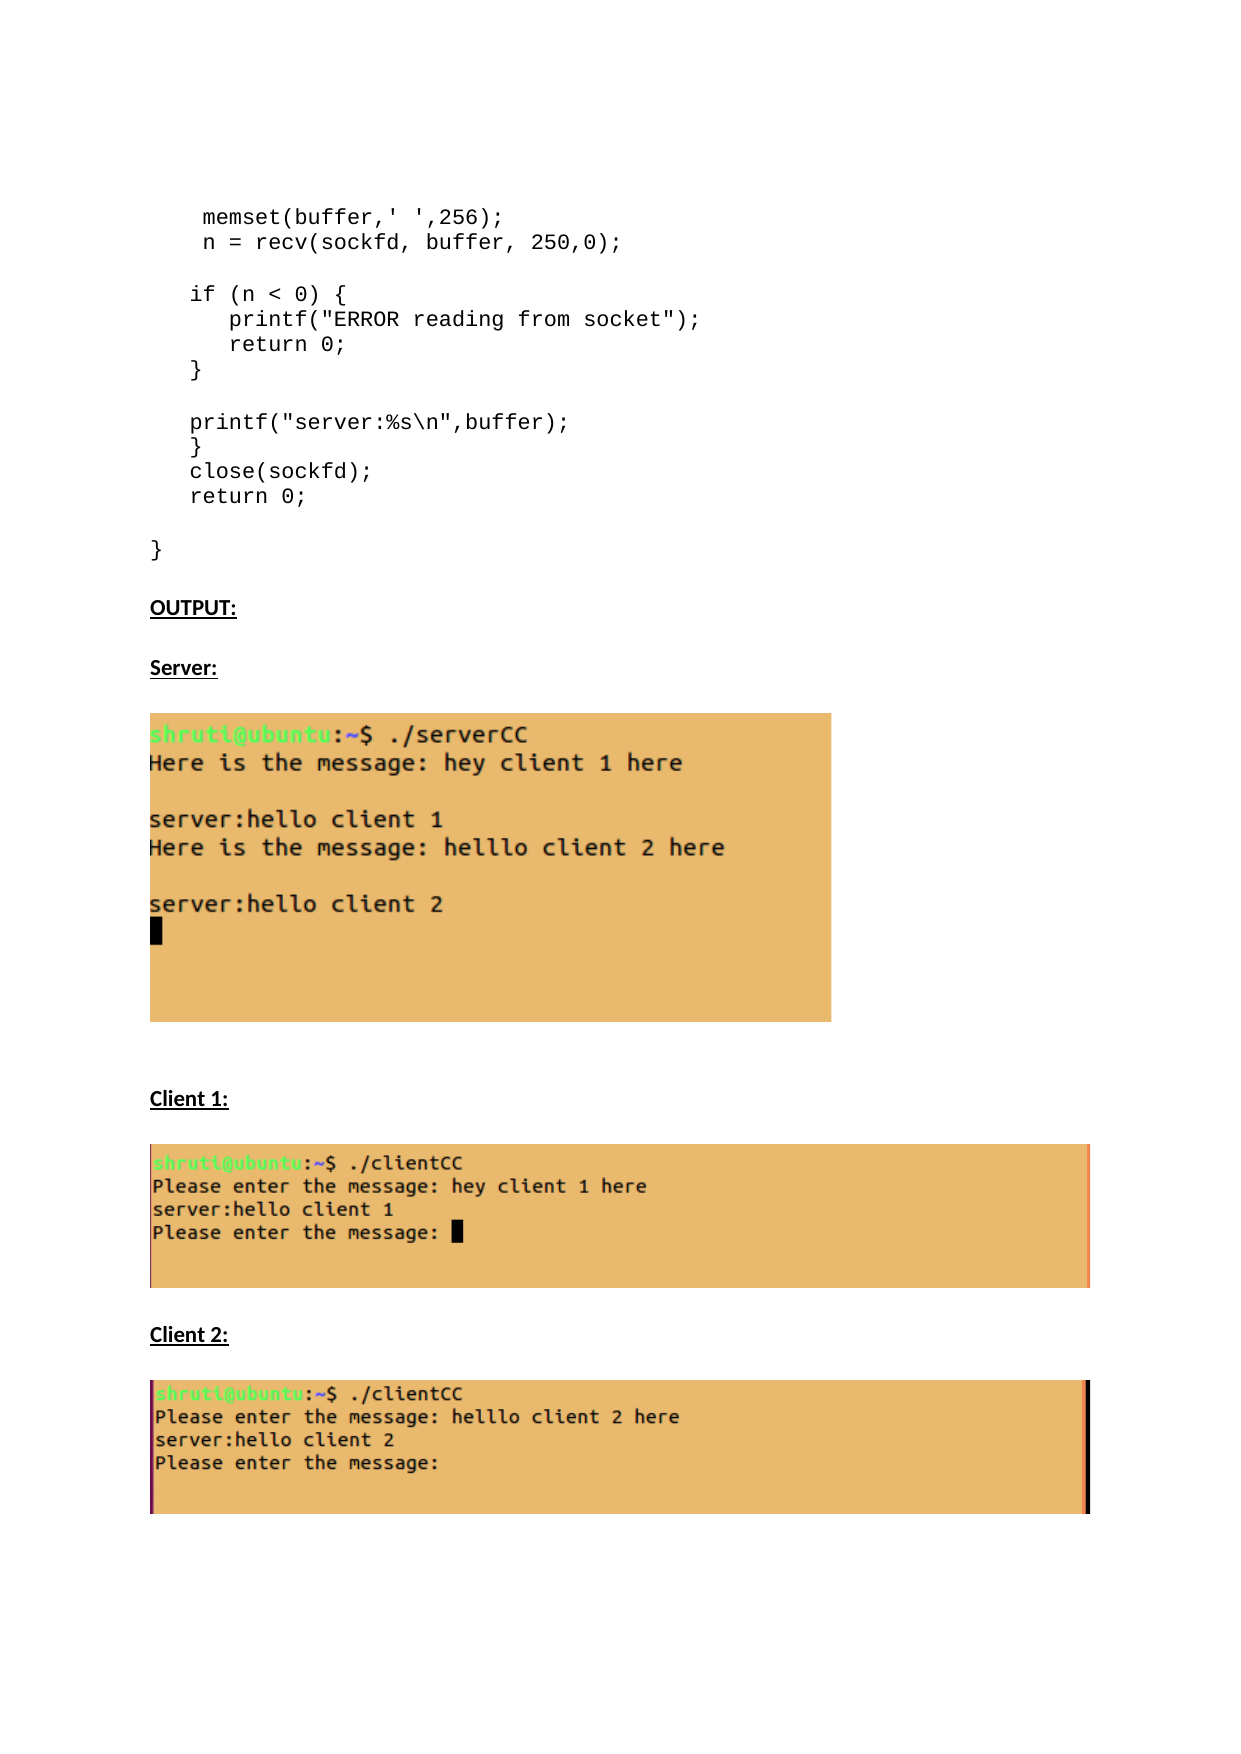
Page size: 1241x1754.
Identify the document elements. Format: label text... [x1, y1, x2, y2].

text Client 1: [150, 1084, 1090, 1112]
text return 0; [150, 485, 1090, 510]
text return 0; [150, 333, 1090, 358]
text printf("server:%s\n",buffer); [150, 411, 1090, 436]
text } [150, 358, 1090, 383]
text Server: [150, 653, 1090, 681]
picture [150, 1144, 1091, 1288]
text close(sockfd); [150, 460, 1090, 485]
text n = recv(sockfd, buffer, 250,0); [150, 231, 1090, 256]
text memset(buffer,' ',256); [150, 206, 1090, 231]
text if (n < 0) { [150, 284, 1090, 308]
picture [150, 1380, 1091, 1514]
picture [150, 713, 832, 1022]
text OUTPUT: [150, 593, 1090, 621]
text } [150, 538, 1090, 563]
text Client 2: [150, 1320, 1090, 1348]
text printf("ERROR reading from socket"); [150, 308, 1090, 333]
text } [150, 436, 1090, 460]
